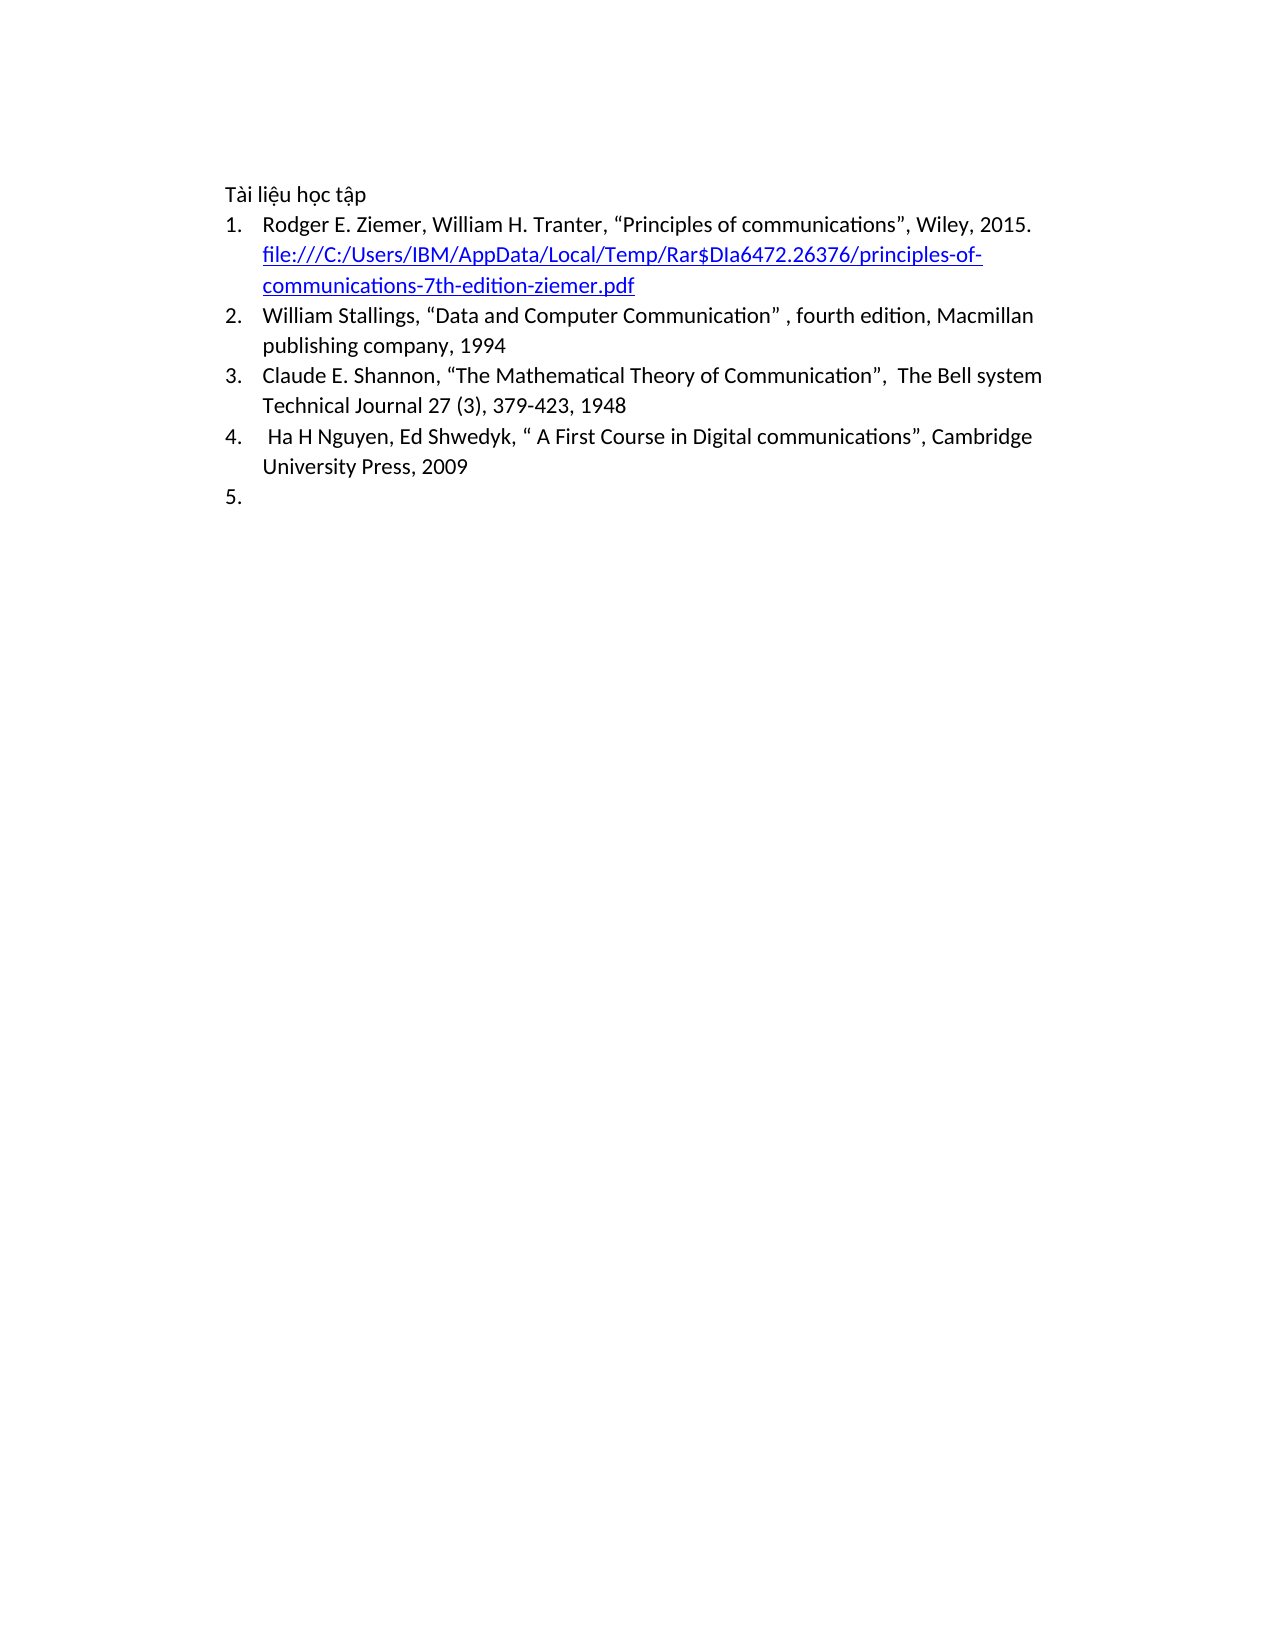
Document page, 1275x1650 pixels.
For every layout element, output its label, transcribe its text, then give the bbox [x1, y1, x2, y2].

list Tài liệu học tập [225, 180, 1125, 208]
list William Stallings, “Data and Computer Communication” , fourth edition, Macmillan publishing company, 1994 [225, 301, 1125, 359]
list Ha H Nguyen, Ed Shwedyk, “ A First Course in Digital communications”, Cambridge University Press, 2009 [225, 422, 1125, 480]
list Rodger E. Ziemer, William H. Tranter, “Principles of communications”, Wiley, 2015. file:///C:/Users/IBM/AppData/Local/Temp/Rar$DIa6472.26376/principles-of-communications-7th-edition-ziemer.pdf [225, 210, 1125, 299]
list Claude E. Shannon, “The Mathematical Theory of Communication”, The Bell system Technical Journal 27 (3), 379-423, 1948 [225, 361, 1125, 420]
